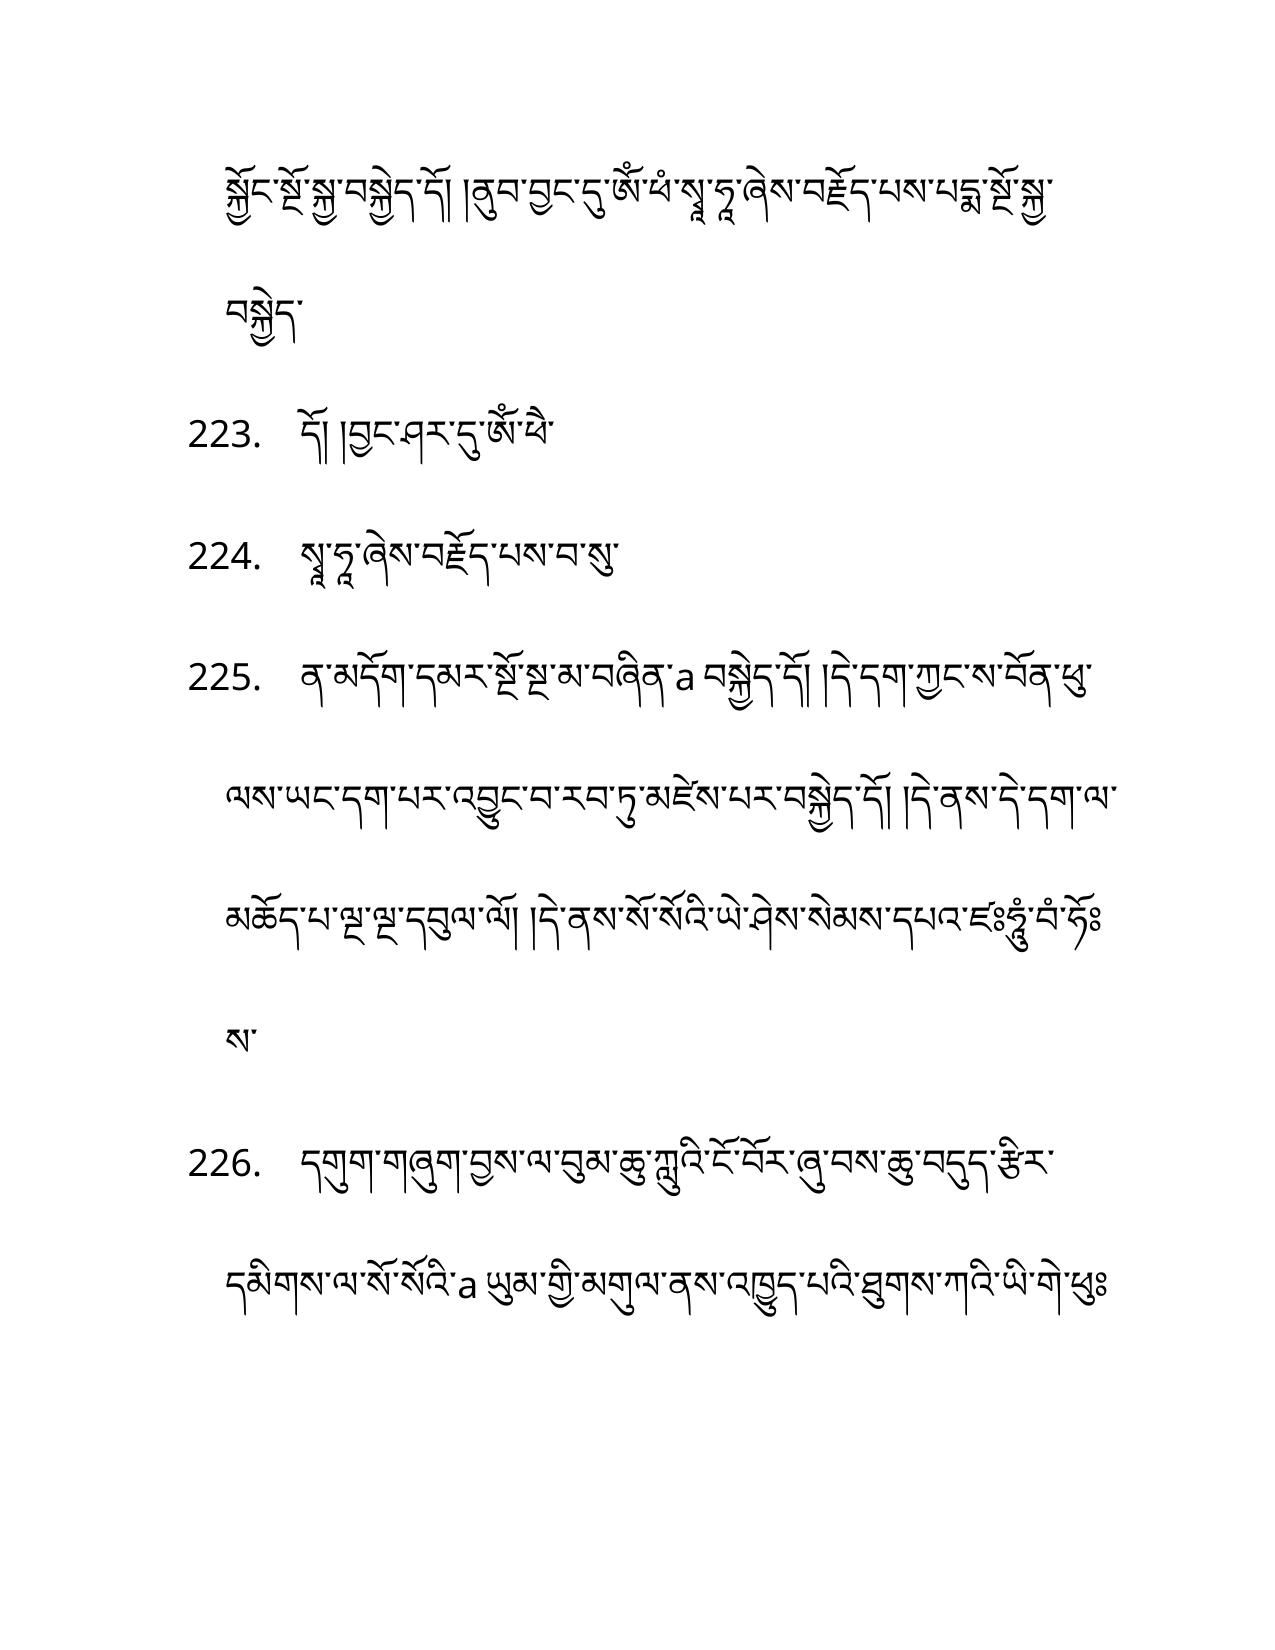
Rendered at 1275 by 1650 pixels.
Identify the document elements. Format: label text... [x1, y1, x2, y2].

list སྭཱ་ཧཱ་ཞེས་བརྗོད་པས་བ་སུ་ [187, 514, 1125, 620]
list དོ། །བྱང་ཤར་དུ་ཨོཾ་ཕཻ་ [187, 393, 1125, 498]
list ན་མདོག་དམར་སྔོ་སྔ་མ་བཞིན་aབསྐྱེད་དོ། །དེ་དག་ཀྱང་ས་བོན་ཕུ་ལས་ཡང་དག་པར་འབྱུང་བ་རབ་ཏུ་མཛེས་པར་བསྐྱེད་དོ། །དེ་ནས་དེ་དག་ལ་མཆོད་པ་ལྔ་ལྔ་དབུལ་ལོ། །དེ་ནས་སོ་སོའི་ཡེ་ཤེས་སེམས་དཔའ་ཛཿཧཱུཾ་བཾ་ཧོཿས་ [187, 636, 1125, 1106]
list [187, 150, 1125, 377]
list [187, 1122, 1125, 1349]
